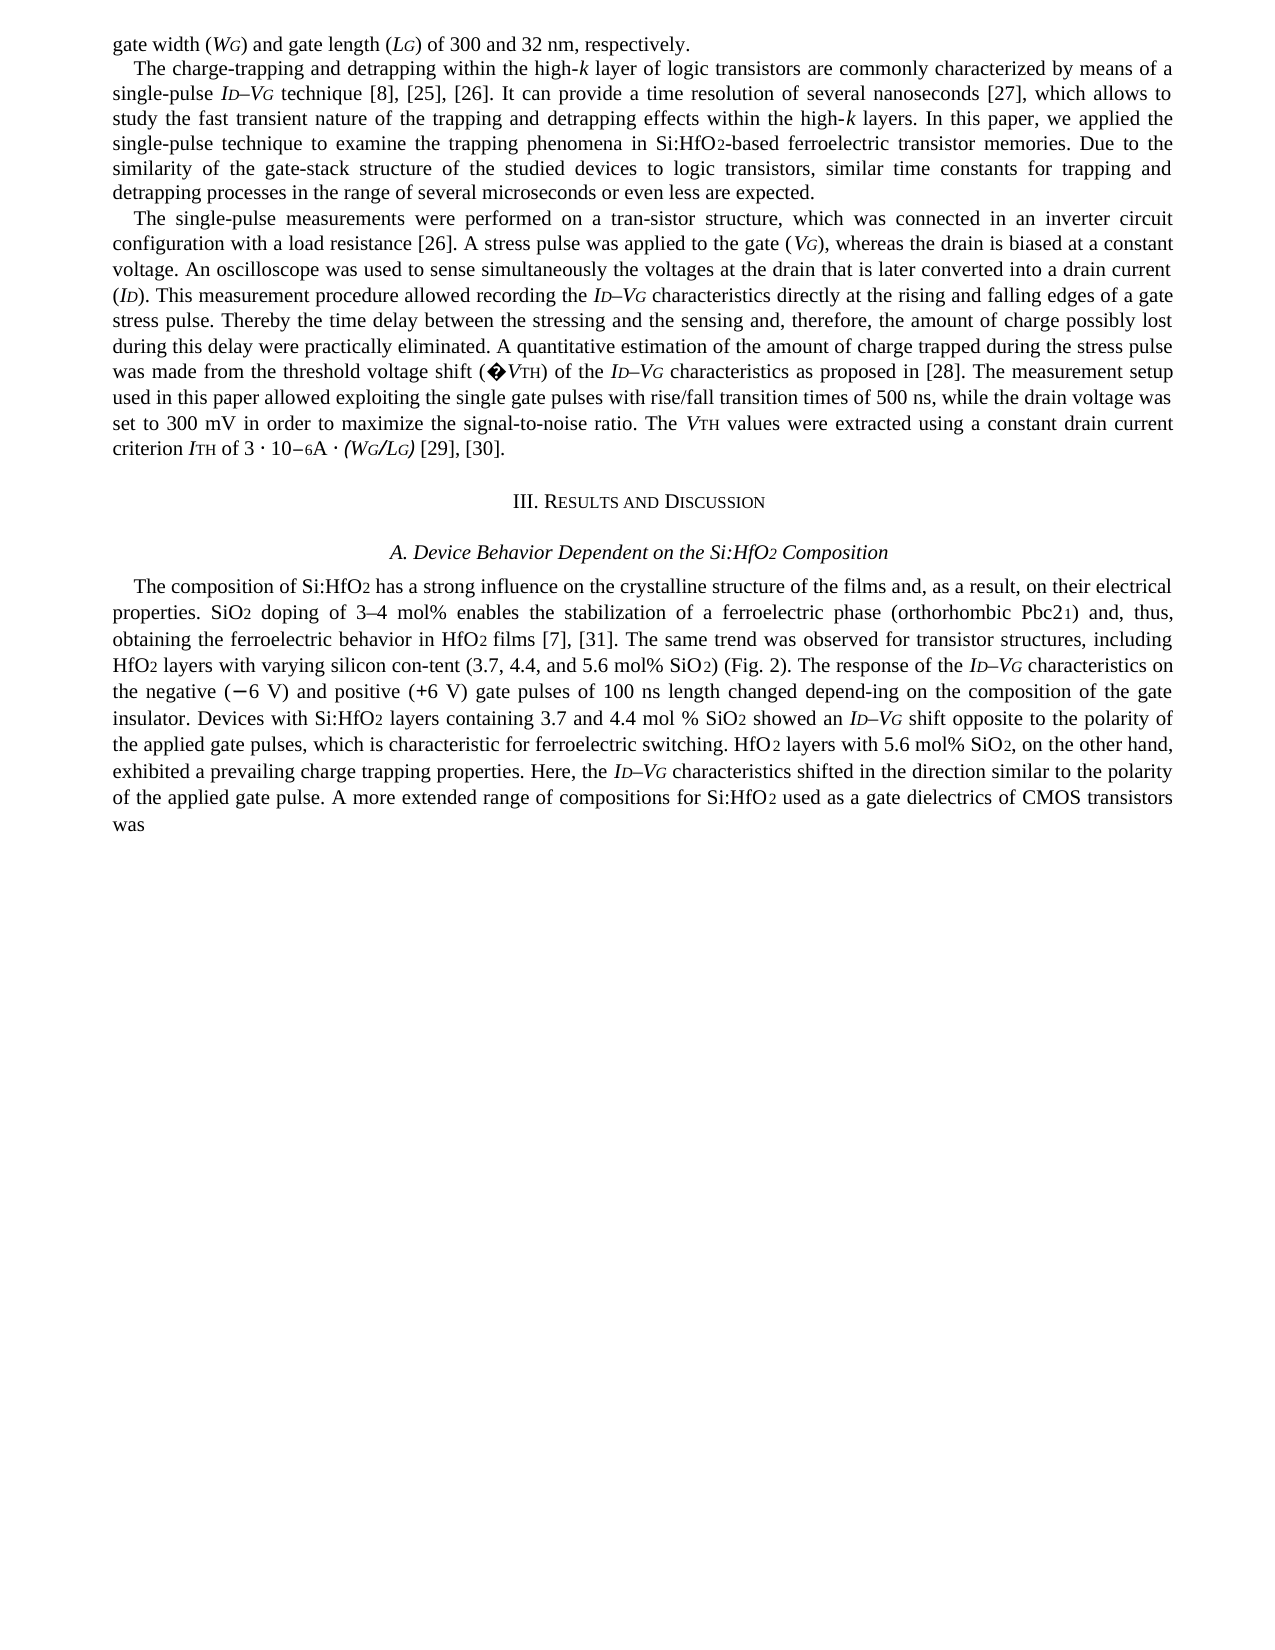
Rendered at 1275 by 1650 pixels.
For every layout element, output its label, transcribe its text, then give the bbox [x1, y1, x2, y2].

text The composition of Si:HfO2 has a strong influence on the crystalline structure of the films and, as a result, on their electrical properties. SiO2 doping of 3–4 mol% enables the stabilization of a ferroelectric phase (orthorhombic Pbc21) and, thus, obtaining the ferroelectric behavior in HfO2 films [7], [31]. The same trend was observed for transistor structures, including HfO2 layers with varying silicon con-tent (3.7, 4.4, and 5.6 mol% SiO2) (Fig. 2). The response of the ID–VG characteristics on the negative (−6 V) and positive (+6 V) gate pulses of 100 ns length changed depend-ing on the composition of the gate insulator. Devices with Si:HfO2 layers containing 3.7 and 4.4 mol % SiO2 showed an ID–VG shift opposite to the polarity of the applied gate pulses, which is characteristic for ferroelectric switching. HfO2 layers with 5.6 mol% SiO2, on the other hand, exhibited a prevailing charge trapping properties. Here, the ID–VG characteristics shifted in the direction similar to the polarity of the applied gate pulse. A more extended range of compositions for Si:HfO2 used as a gate dielectrics of CMOS transistors was [112, 572, 1174, 836]
text A. Device Behavior Dependent on the Si:HfO2 Composition [102, 539, 1176, 564]
text The single-pulse measurements were performed on a tran-sistor structure, which was connected in an inverter circuit configuration with a load resistance [26]. A stress pulse was applied to the gate (VG), whereas the drain is biased at a constant voltage. An oscilloscope was used to sense simultaneously the voltages at the drain that is later converted into a drain current (ID). This measurement procedure allowed recording the ID–VG characteristics directly at the rising and falling edges of a gate stress pulse. Thereby the time delay between the stressing and the sensing and, therefore, the amount of charge possibly lost during this delay were practically eliminated. A quantitative estimation of the amount of charge trapped during the stress pulse was made from the threshold voltage shift (�VTH) of the ID–VG characteristics as proposed in [28]. The measurement setup used in this paper allowed exploiting the single gate pulses with rise/fall transition times of 500 ns, while the drain voltage was set to 300 mV in order to maximize the signal-to-noise ratio. The VTH values were extracted using a constant drain current criterion ITH of 3 · 10−6A · (WG/LG) [29], [30]. [112, 205, 1174, 461]
text The charge-trapping and detrapping within the high-k layer of logic transistors are commonly characterized by means of a single-pulse ID–VG technique [8], [25], [26]. It can provide a time resolution of several nanoseconds [27], which allows to study the fast transient nature of the trapping and detrapping effects within the high-k layers. In this paper, we applied the single-pulse technique to examine the trapping phenomena in Si:HfO2-based ferroelectric transistor memories. Due to the similarity of the gate-stack structure of the studied devices to logic transistors, similar time constants for trapping and detrapping processes in the range of several microseconds or even less are expected. [112, 56, 1174, 205]
text gate width (WG) and gate length (LG) of 300 and 32 nm, respectively. [112, 33, 1176, 56]
text III. RESULTS AND DISCUSSION [102, 490, 1176, 513]
